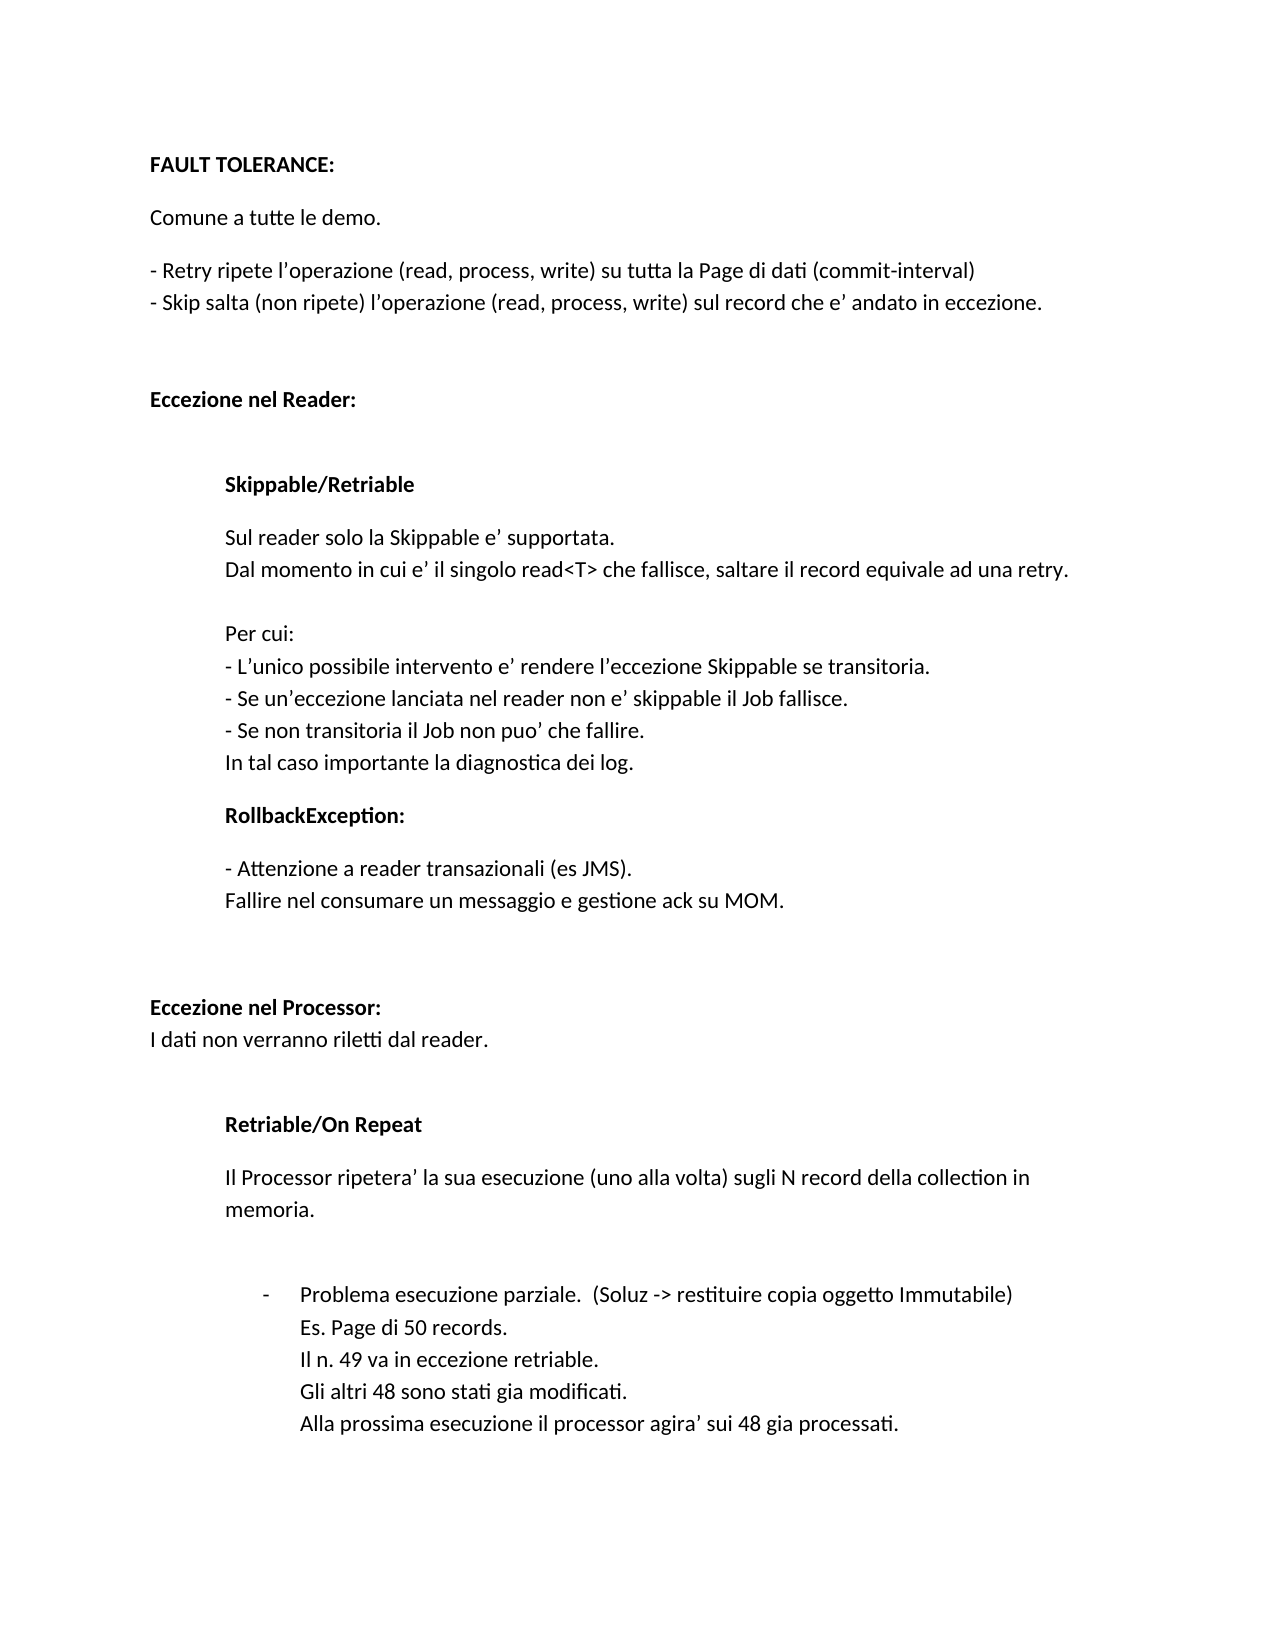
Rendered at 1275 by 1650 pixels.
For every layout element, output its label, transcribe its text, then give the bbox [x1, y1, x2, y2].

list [262, 1280, 1125, 1469]
text Il Processor ripetera’ la sua esecuzione (uno alla volta) sugli N record della collection in memoria. [225, 1163, 1125, 1255]
text Comune a tutte le demo. [150, 203, 1125, 231]
text Sul reader solo la Skippable e’ supportata. Dal momento in cui e’ il singolo read<T> che fallisce, saltare il record equivale ad una retry. Per cui: - L’unico possibile intervento e’ rendere l’eccezione Skippable se transitoria. - Se un’eccezione lanciata nel reader non e’ skippable il Job fallisce. - Se non transitoria il Job non puo’ che fallire. In tal caso importante la diagnostica dei log. [225, 523, 1125, 776]
text Eccezione nel Processor: I dati non verranno riletti dal reader. [150, 993, 1125, 1085]
text Skippable/Retriable [150, 470, 1125, 498]
text FAULT TOLERANCE: [150, 150, 1125, 178]
text - Retry ripete l’operazione (read, process, write) su tutta la Page di dati (commit-interval) - Skip salta (non ripete) l’operazione (read, process, write) sul record che e’ andato in eccezione. Eccezione nel Reader: [150, 256, 1125, 445]
text Retriable/On Repeat [225, 1110, 1125, 1138]
text - Attenzione a reader transazionali (es JMS). Fallire nel consumare un messaggio e gestione ack su MOM. [225, 854, 1125, 914]
text RollbackException: [225, 801, 1125, 829]
